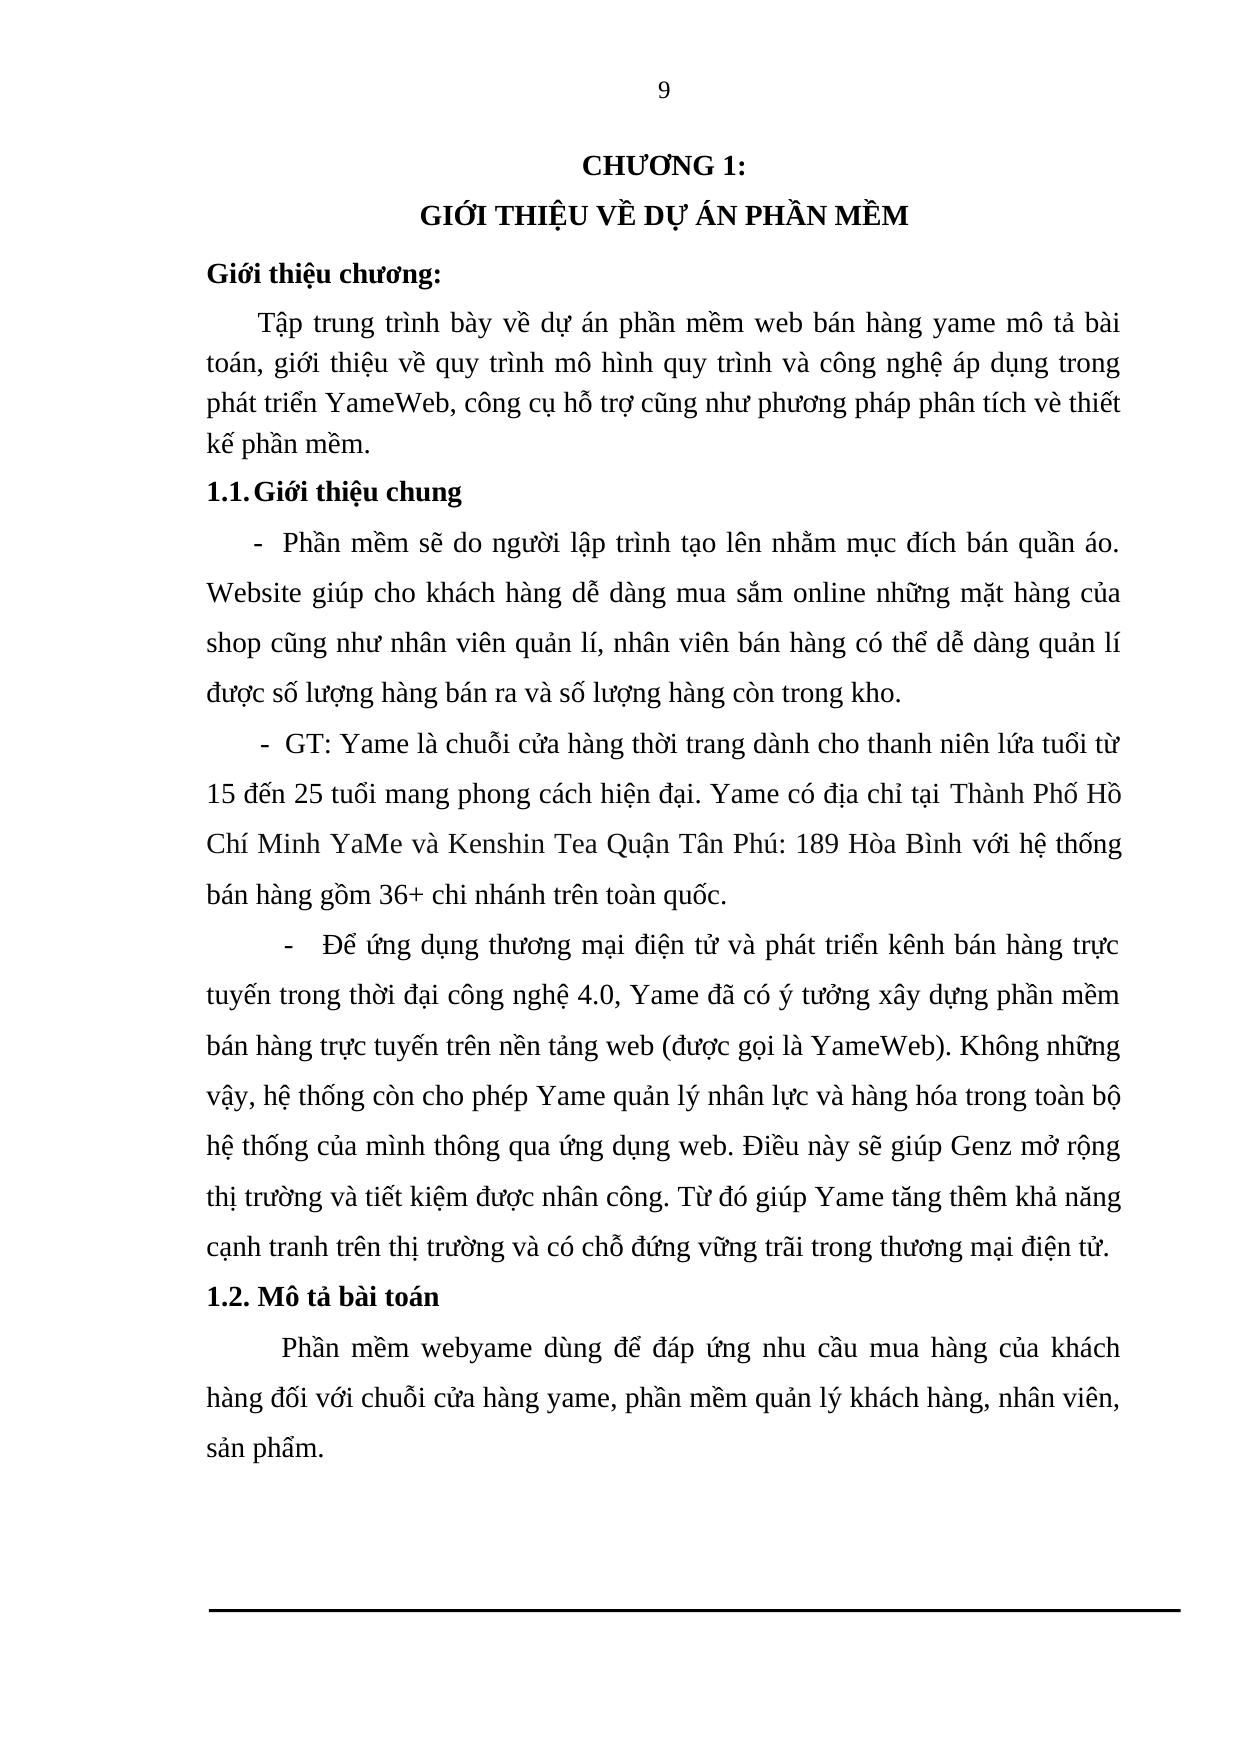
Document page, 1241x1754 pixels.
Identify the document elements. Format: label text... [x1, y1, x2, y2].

subtitle GIỚI THIỆU VỀ DỰ ÁN PHẦN MỀM [206, 198, 1122, 232]
text - Phần mềm sẽ do người lập trình tạo lên nhằm mục đích bán quần áo. Website giúp cho khách hàng dễ dàng mua sắm online những mặt hàng của shop cũng như nhân viên quản lí, nhân viên bán hàng có thể dễ dàng quản lí được số lượng hàng bán ra và số lượng hàng còn trong kho. [206, 525, 1122, 709]
text Tập trung trình bày về dự án phần mềm web bán hàng yame mô tả bài toán, giới thiệu về quy trình mô hình quy trình và công nghệ áp dụng trong phát triển YameWeb, công cụ hỗ trợ cũng như phương pháp phân tích vè thiết kế phần mềm. [206, 305, 1122, 459]
subtitle Giới thiệu chung [206, 474, 1122, 508]
list - GT: Yame là chuỗi cửa hàng thời trang dành cho thanh niên lứa tuổi từ 15 đến 25 tuổi mang phong cách hiện đại. Yame có địa chỉ tại Thành Phố Hồ Chí Minh YaMe và Kenshin Tea Quận Tân Phú: 189 Hòa Bình với hệ thống bán hàng gồm 36+ chi nhánh trên toàn quốc. [206, 726, 1122, 910]
list - Để ứng dụng thương mại điện tử và phát triển kênh bán hàng trực tuyến trong thời đại công nghệ 4.0, Yame đã có ý tưởng xây dựng phần mềm bán hàng trực tuyến trên nền tảng web (được gọi là YameWeb). Không những vậy, hệ thống còn cho phép Yame quản lý nhân lực và hàng hóa trong toàn bộ hệ thống của mình thông qua ứng dụng web. Điều này sẽ giúp Genz mở rộng thị trường và tiết kiệm được nhân công. Từ đó giúp Yame tăng thêm khả năng cạnh tranh trên thị trường và có chỗ đứng vững trãi trong thương mại điện tử. [206, 927, 1122, 1263]
subtitle CHƯƠNG 1: [206, 148, 1122, 181]
subtitle 1.2. Mô tả bài toán [206, 1279, 1122, 1313]
list Phần mềm webyame dùng để đáp ứng nhu cầu mua hàng của khách hàng đối với chuỗi cửa hàng yame, phần mềm quản lý khách hàng, nhân viên, sản phẩm. [206, 1330, 1122, 1464]
text Giới thiệu chương: [206, 257, 1122, 290]
